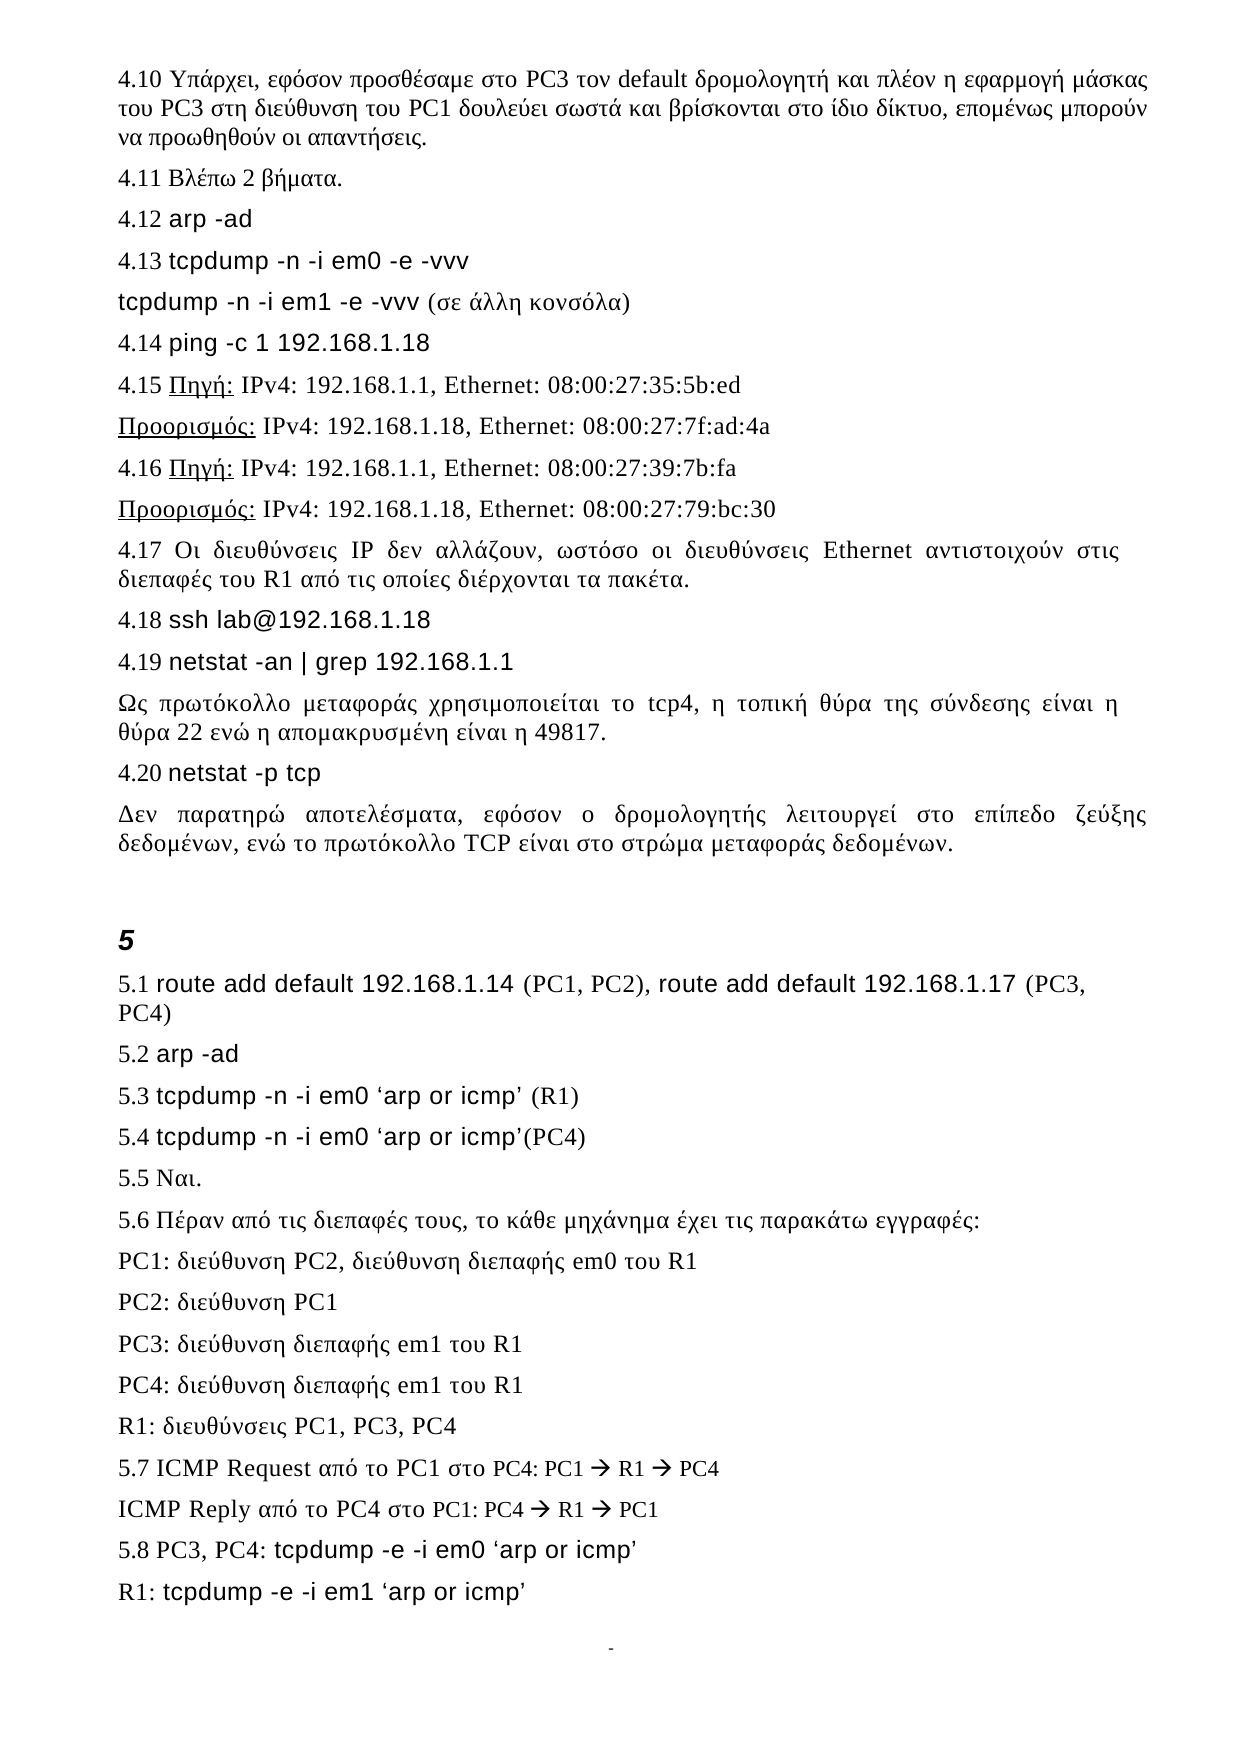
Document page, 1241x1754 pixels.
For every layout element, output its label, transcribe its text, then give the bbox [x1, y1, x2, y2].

text 4.12 arp -ad [118, 204, 1148, 233]
subtitle 5 [118, 923, 1148, 957]
text PC3: διεύθυνση διεπαφής em1 του R1 [118, 1329, 1119, 1357]
text 4.14 ping -c 1 192.168.1.18 [118, 328, 1119, 357]
text PC2: διεύθυνση PC1 [118, 1287, 1119, 1316]
text 5.8 PC3, PC4: tcpdump -e -i em0 ‘arp or icmp’ [118, 1535, 1119, 1564]
text 5.4 tcpdump -n -i em0 ‘arp or icmp’(PC4) [118, 1122, 1119, 1151]
text 5.7 ICMP Request από το PC1 στο PC4: PC1 R1 PC4 [85, 1453, 1119, 1481]
text 4.19 netstat -an | grep 192.168.1.1 [118, 647, 1119, 675]
text ICMP Reply από το PC4 στο PC1: PC4 R1 PC1 [85, 1494, 1119, 1523]
text 5.6 Πέραν από τις διεπαφές τους, το κάθε μηχάνημα έχει τις παρακάτω εγγραφές: [118, 1205, 1119, 1233]
text Ως πρωτόκολλο μεταφοράς χρησιμοποιείται το tcp4, η τοπική θύρα της σύνδεσης είναι η θύρα 22 ενώ η απομακρυσμένη είναι η 49817. [118, 688, 1119, 745]
text PC4: διεύθυνση διεπαφής em1 τ ου R1 [118, 1370, 1119, 1399]
text R1: tcpdump -e -i em1 ‘arp or icmp’ [118, 1577, 1119, 1605]
text 5.5 Ναι. [85, 1163, 1119, 1192]
text Προορισμός: IPv4: 192.168.1.18, Ethernet: 08:00:27:7f:ad:4a [85, 411, 1119, 440]
text 5.3 tcpdump -n -i em0 ‘arp or icmp’ (R1) [118, 1081, 1119, 1109]
text 4.15 Πηγή: IPv4: 192.168.1.1, Ethernet: 08:00:27:35:5b:ed [85, 370, 1119, 399]
text Δεν παρατηρώ αποτελέσματα, εφόσον ο δρομολογητής λειτουργεί στο επίπεδο ζεύξης δεδομένων, ενώ το πρωτόκολλο TCP είναι στο στρώμα μεταφοράς δεδομένων. [118, 799, 1148, 857]
text 4.16 Πηγή: IPv4: 192.168.1.1, Ethernet: 08:00:27:39:7b:fa [85, 453, 1119, 481]
text Προορισμός: IPv4: 192.168.1.18, Ethernet: 08:00:27:79:bc:30 [85, 494, 1119, 523]
text 4.11 Βλέπω 2 βήματα. [118, 163, 1148, 192]
text 5.1 route add default 192.168.1.14 (PC1, PC2), route add default 192.168.1.17 (PC3, PC4) [118, 969, 1119, 1027]
text 4.18 ssh lab@192.168.1.18 [118, 605, 1119, 634]
text 4.17 Οι διευθύνσεις IP δεν αλλάζουν, ωστόσο οι διευθύνσεις Ethernet αντιστοιχούν στις διεπαφές του R1 από τις οποίες διέρχονται τα πακέτα. [118, 535, 1119, 593]
text 4.13 tcpdump -n -i em0 -e -vvv [85, 246, 1119, 274]
text 4.10 Υπάρχει, εφόσον προσθέσαμε στο PC3 τον default δρομολογητή και πλέον η εφαρμογή μάσκας του PC3 στη διεύθυνση του PC1 δουλεύει σωστά και βρίσκονται στο ίδιο δίκτυο, επομένως μπορούν να προωθηθούν οι απαντήσεις. [118, 64, 1148, 151]
text 5.2 arp -ad [118, 1039, 1119, 1068]
text R1: διευθύνσεις PC1, PC3, PC4 [118, 1411, 1119, 1440]
text PC1: διεύθυνση PC2, διεύθυνση διεπαφής em0 του R1 [118, 1246, 1119, 1275]
text 4.20 netstat -p tcp [118, 758, 1148, 787]
text tcpdump -n -i em1 -e -vvv (σε άλλη κονσόλα) [85, 287, 1119, 316]
